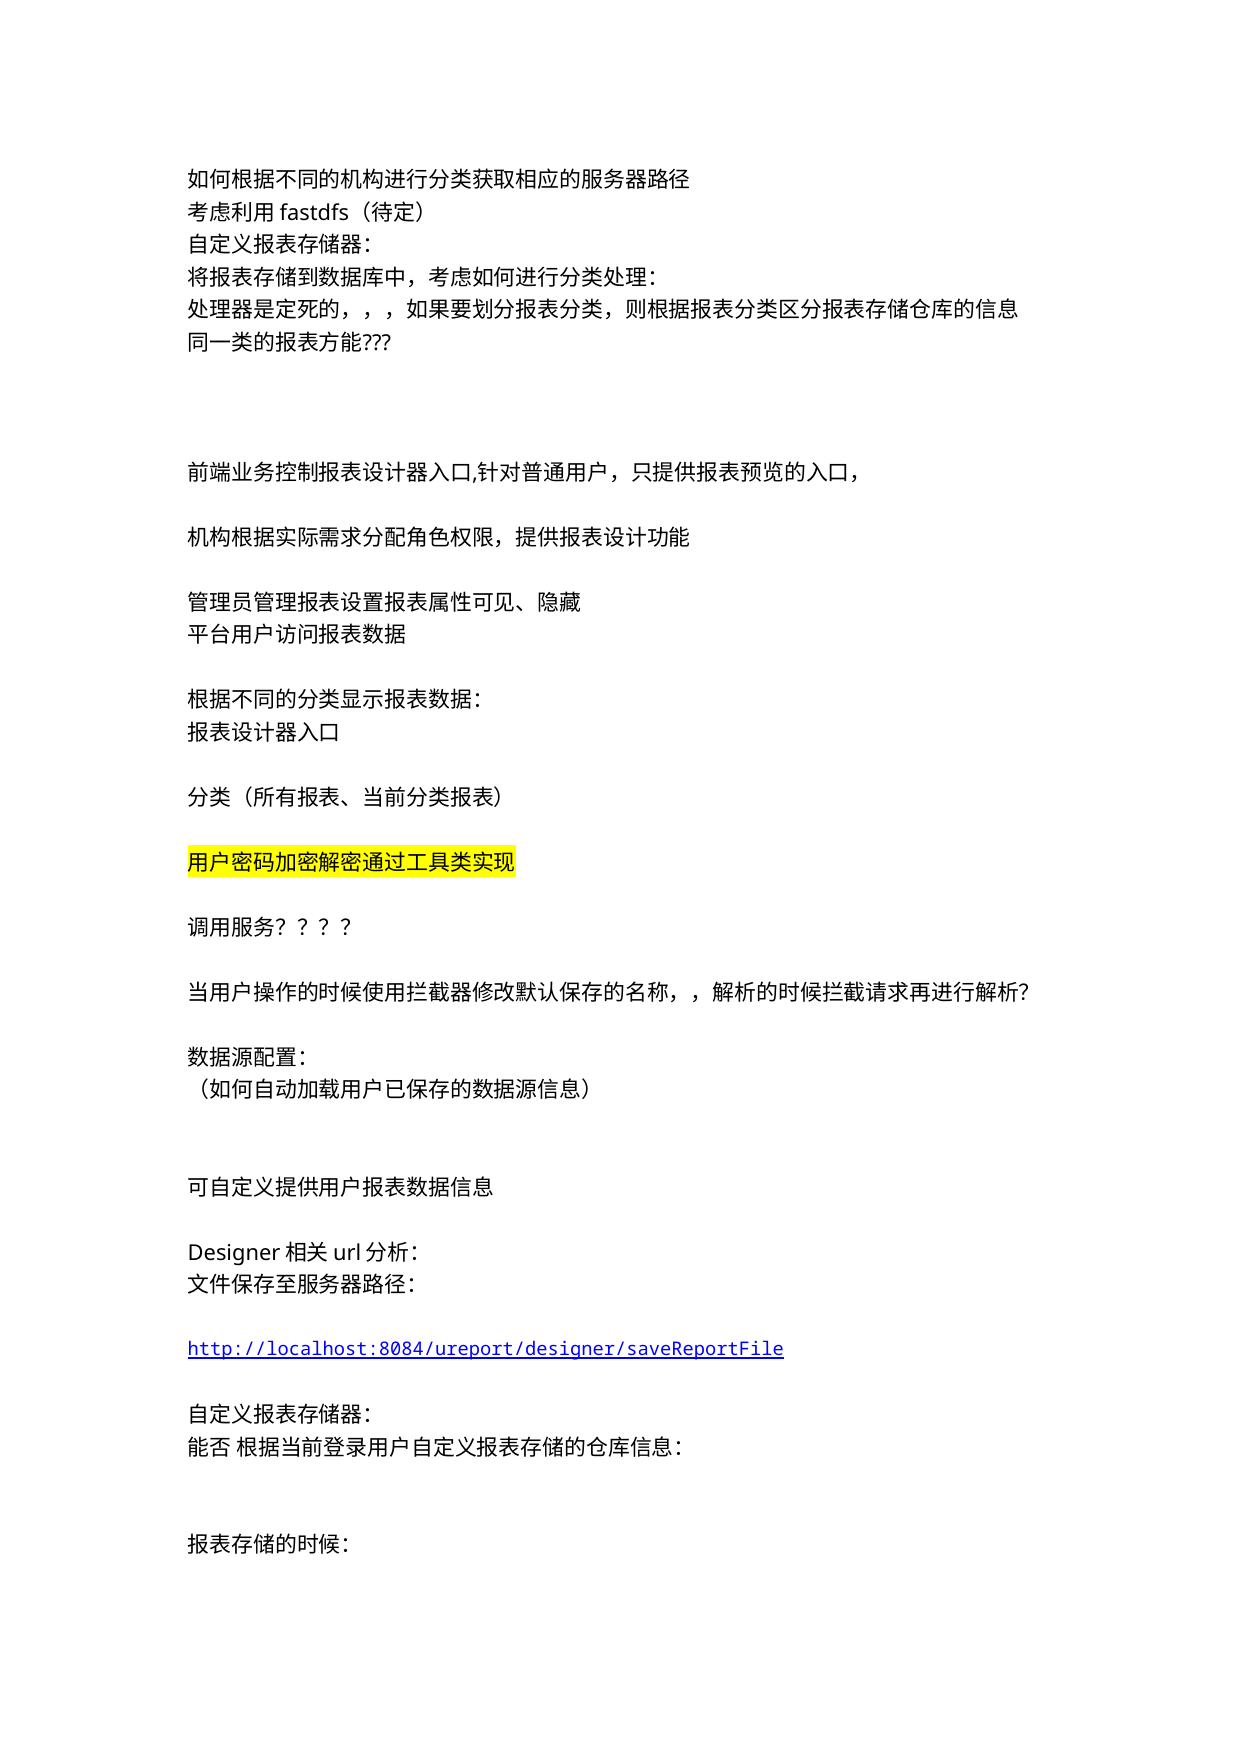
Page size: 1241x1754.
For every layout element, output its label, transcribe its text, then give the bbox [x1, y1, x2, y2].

text 报表存储的时候： [187, 1527, 1053, 1559]
text Designer相关url分析： [187, 1234, 1053, 1267]
text 同一类的报表方能??? [187, 324, 1053, 357]
text 能否 根据当前登录用户自定义报表存储的仓库信息： [187, 1429, 1053, 1462]
text 分类（所有报表、当前分类报表） [187, 779, 1053, 812]
text 当用户操作的时候使用拦截器修改默认保存的名称，，解析的时候拦截请求再进行解析？ [187, 974, 1053, 1007]
text 可自定义提供用户报表数据信息 [187, 1169, 1053, 1202]
text 前端业务控制报表设计器入口,针对普通用户，只提供报表预览的入口， [187, 454, 1053, 487]
text 调用服务？？？？ [187, 909, 1053, 942]
text http://localhost:8084/ureport/designer/saveReportFile [187, 1332, 1053, 1364]
text 将报表存储到数据库中，考虑如何进行分类处理： [187, 259, 1053, 292]
text 管理员管理报表设置报表属性可见、隐藏 [187, 584, 1053, 617]
text 自定义报表存储器： [187, 227, 1053, 259]
text 如何根据不同的机构进行分类获取相应的服务器路径 [187, 162, 1053, 194]
text 处理器是定死的，，，如果要划分报表分类，则根据报表分类区分报表存储仓库的信息 [187, 292, 1053, 324]
text 根据不同的分类显示报表数据： [187, 682, 1053, 714]
text 文件保存至服务器路径： [187, 1267, 1053, 1299]
text 机构根据实际需求分配角色权限，提供报表设计功能 [187, 519, 1053, 552]
text 自定义报表存储器： [187, 1397, 1053, 1429]
text 用户密码加密解密通过工具类实现 [187, 844, 1053, 877]
text 考虑利用fastdfs（待定） [187, 194, 1053, 227]
text 平台用户访问报表数据 [187, 617, 1053, 649]
text 数据源配置： [187, 1039, 1053, 1072]
text 报表设计器入口 [187, 714, 1053, 747]
text （如何自动加载用户已保存的数据源信息） [187, 1072, 1053, 1104]
